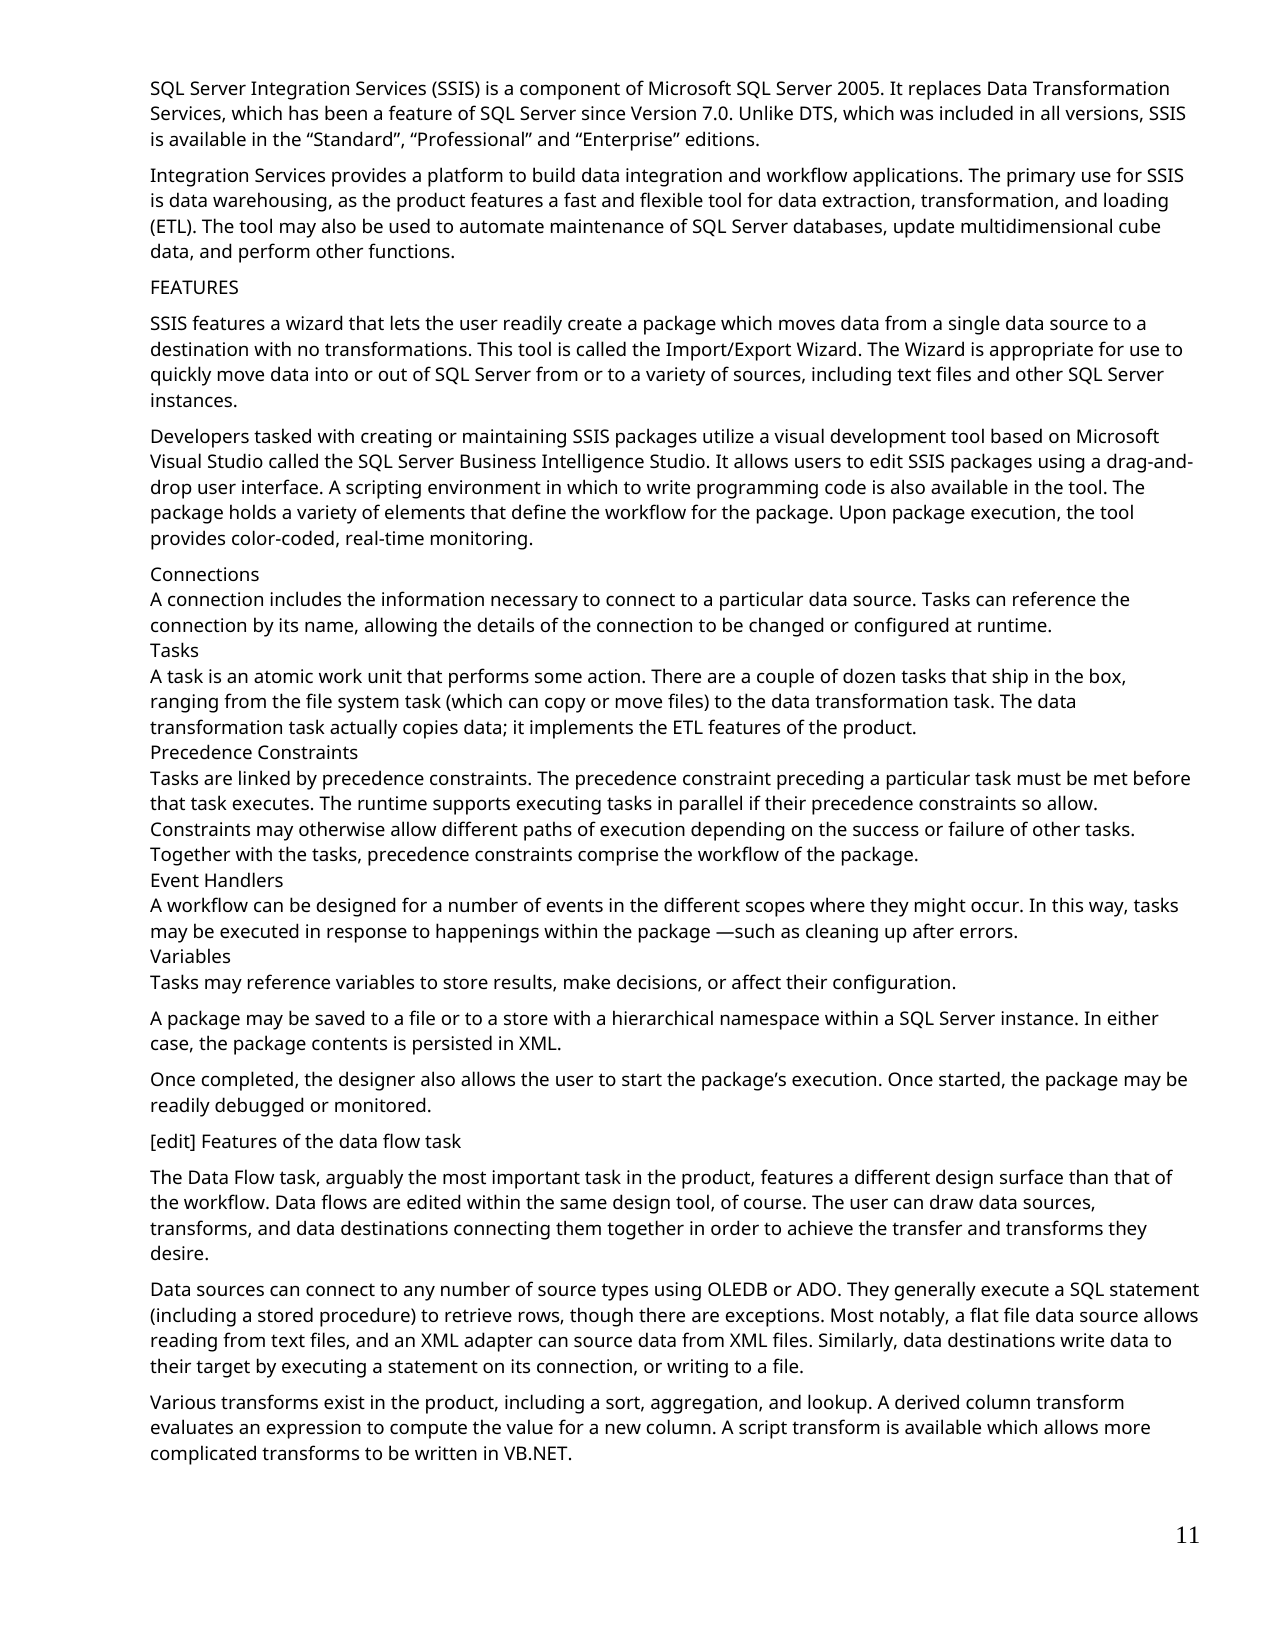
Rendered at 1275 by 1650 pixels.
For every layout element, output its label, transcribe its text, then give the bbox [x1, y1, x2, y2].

text Developers tasked with creating or maintaining SSIS packages utilize a visual development tool based on Microsoft Visual Studio called the SQL Server Business Intelligence Studio. It allows users to edit SSIS packages using a drag-and-drop user interface. A scripting environment in which to write programming code is also available in the tool. The package holds a variety of elements that define the workflow for the package. Upon package execution, the tool provides color-coded, real-time monitoring. [150, 423, 1200, 551]
text Integration Services provides a platform to build data integration and workflow applications. The primary use for SSIS is data warehousing, as the product features a fast and flexible tool for data extraction, transformation, and loading (ETL). The tool may also be used to automate maintenance of SQL Server databases, update multidimensional cube data, and perform other functions. [150, 162, 1200, 264]
text FEATURES [150, 274, 1200, 300]
text Various transforms exist in the product, including a sort, aggregation, and lookup. A derived column transform evaluates an expression to compute the value for a new column. A script transform is available which allows more complicated transforms to be written in VB.NET. [150, 1389, 1200, 1466]
text Once completed, the designer also allows the user to start the package’s execution. Once started, the package may be readily debugged or monitored. [150, 1067, 1200, 1118]
text The Data Flow task, arguably the most important task in the product, features a different design surface than that of the workflow. Data flows are edited within the same design tool, of course. The user can draw data sources, transforms, and data destinations connecting them together in order to achieve the transfer and transforms they desire. [150, 1164, 1200, 1266]
text SSIS features a wizard that lets the user readily create a package which moves data from a single data source to a destination with no transformations. This tool is called the Import/Export Wizard. The Wizard is appropriate for use to quickly move data into or out of SQL Server from or to a variety of sources, including text files and other SQL Server instances. [150, 310, 1200, 412]
text A package may be saved to a file or to a store with a hierarchical namespace within a SQL Server instance. In either case, the package contents is persisted in XML. [150, 1005, 1200, 1056]
text [edit] Features of the data flow task [150, 1128, 1200, 1154]
text SQL Server Integration Services (SSIS) is a component of Microsoft SQL Server 2005. It replaces Data Transformation Services, which has been a feature of SQL Server since Version 7.0. Unlike DTS, which was included in all versions, SSIS is available in the “Standard”, “Professional” and “Enterprise” editions. [150, 75, 1200, 152]
text Data sources can connect to any number of source types using OLEDB or ADO. They generally execute a SQL statement (including a stored procedure) to retrieve rows, though there are exceptions. Most notably, a flat file data source allows reading from text files, and an XML adapter can source data from XML files. Similarly, data destinations write data to their target by executing a statement on its connection, or writing to a file. [150, 1277, 1200, 1379]
text Connections A connection includes the information necessary to connect to a particular data source. Tasks can reference the connection by its name, allowing the details of the connection to be changed or configured at runtime. Tasks A task is an atomic work unit that performs some action. There are a couple of dozen tasks that ship in the box, ranging from the file system task (which can copy or move files) to the data transformation task. The data transformation task actually copies data; it implements the ETL features of the product. Precedence Constraints Tasks are linked by precedence constraints. The precedence constraint preceding a particular task must be met before that task executes. The runtime supports executing tasks in parallel if their precedence constraints so allow. Constraints may otherwise allow different paths of execution depending on the success or failure of other tasks. Together with the tasks, precedence constraints comprise the workflow of the package. Event Handlers A workflow can be designed for a number of events in the different scopes where they might occur. In this way, tasks may be executed in response to happenings within the package —such as cleaning up after errors. Variables Tasks may reference variables to store results, make decisions, or affect their configuration. [150, 561, 1200, 995]
